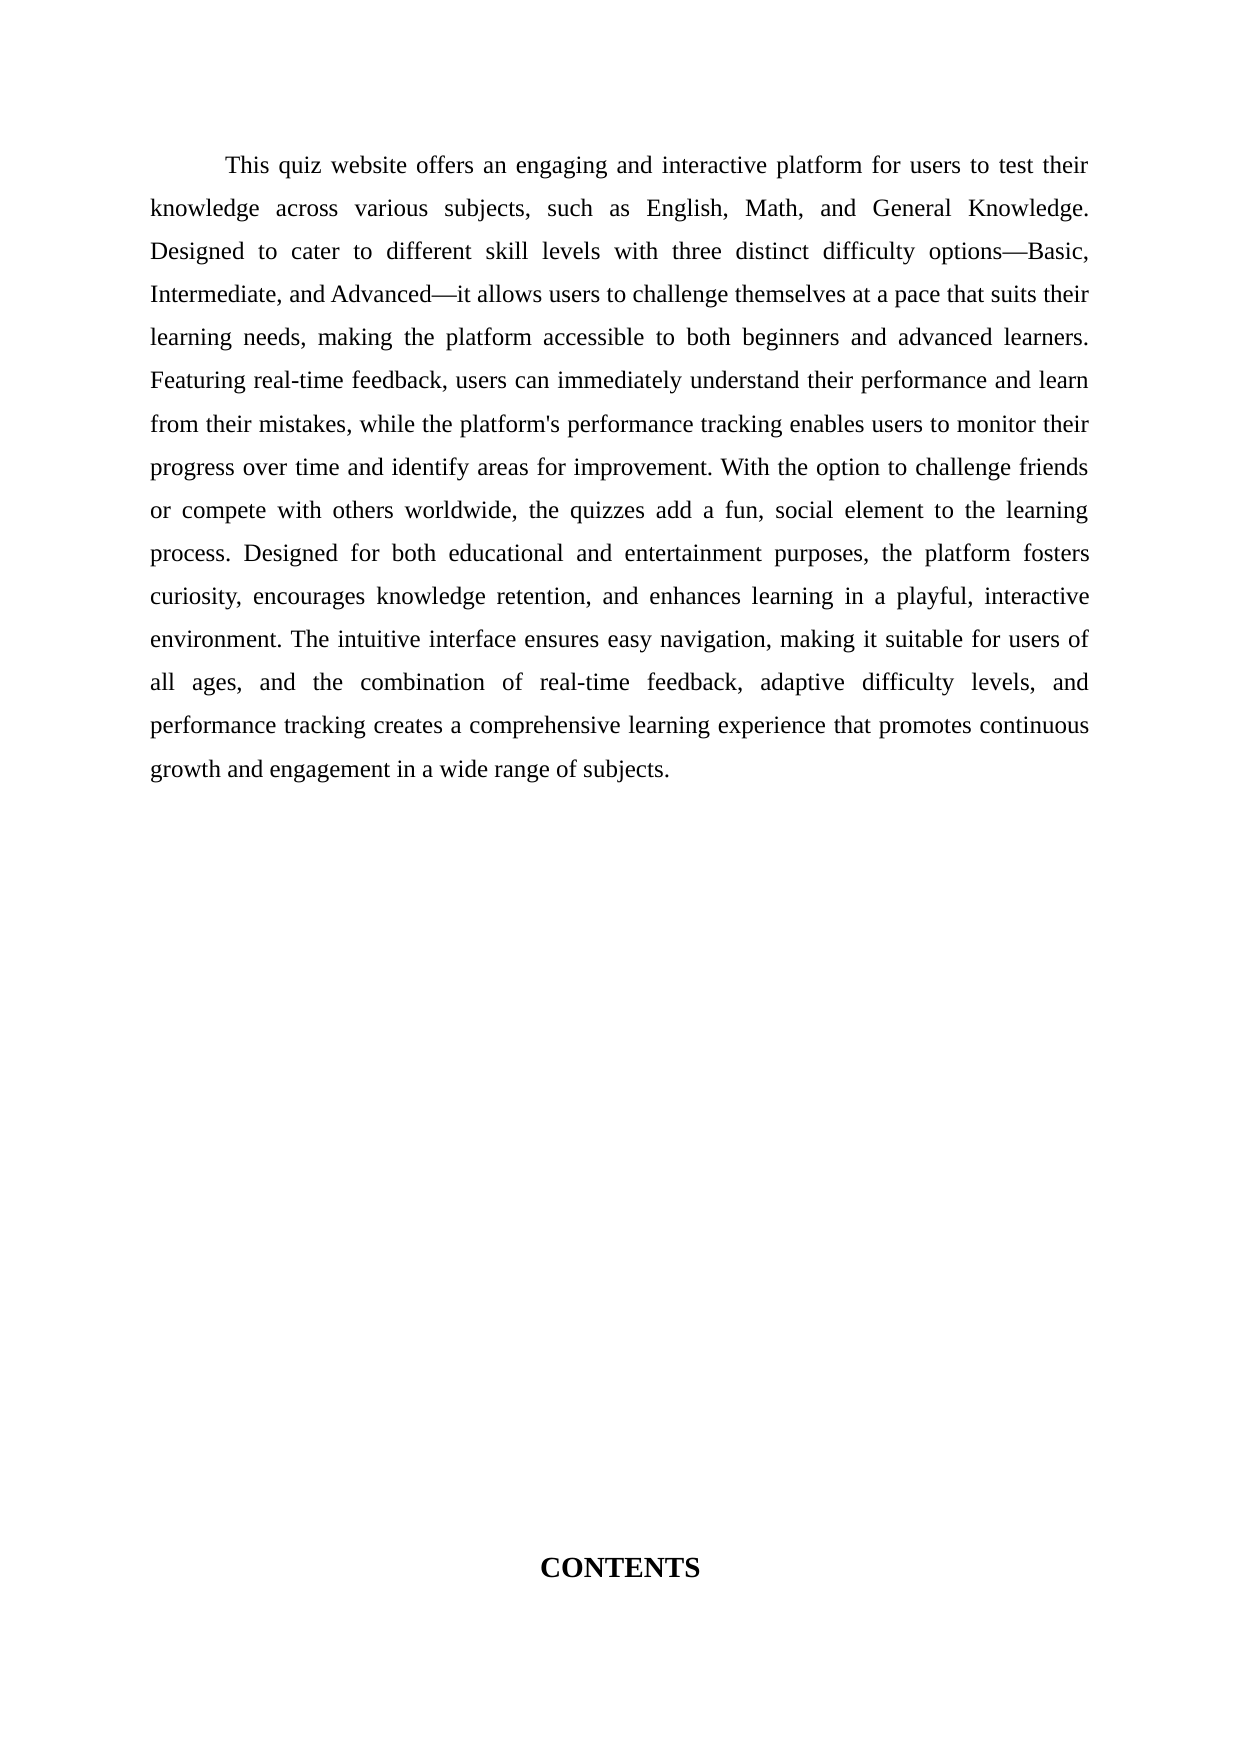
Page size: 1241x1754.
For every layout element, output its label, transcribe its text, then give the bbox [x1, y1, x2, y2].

text This quiz website offers an engaging and interactive platform for users to test their knowledge across various subjects, such as English, Math, and General Knowledge. Designed to cater to different skill levels with three distinct difficulty options—Basic, Intermediate, and Advanced—it allows users to challenge themselves at a pace that suits their learning needs, making the platform accessible to both beginners and advanced learners. Featuring real-time feedback, users can immediately understand their performance and learn from their mistakes, while the platform's performance tracking enables users to monitor their progress over time and identify areas for improvement. With the option to challenge friends or compete with others worldwide, the quizzes add a fun, social element to the learning process. Designed for both educational and entertainment purposes, the platform fosters curiosity, encourages knowledge retention, and enhances learning in a playful, interactive environment. The intuitive interface ensures easy navigation, making it suitable for users of all ages, and the combination of real-time feedback, adaptive difficulty levels, and performance tracking creates a comprehensive learning experience that promotes continuous growth and engagement in a wide range of subjects. [150, 150, 1090, 782]
text CONTENTS [150, 1550, 1090, 1584]
